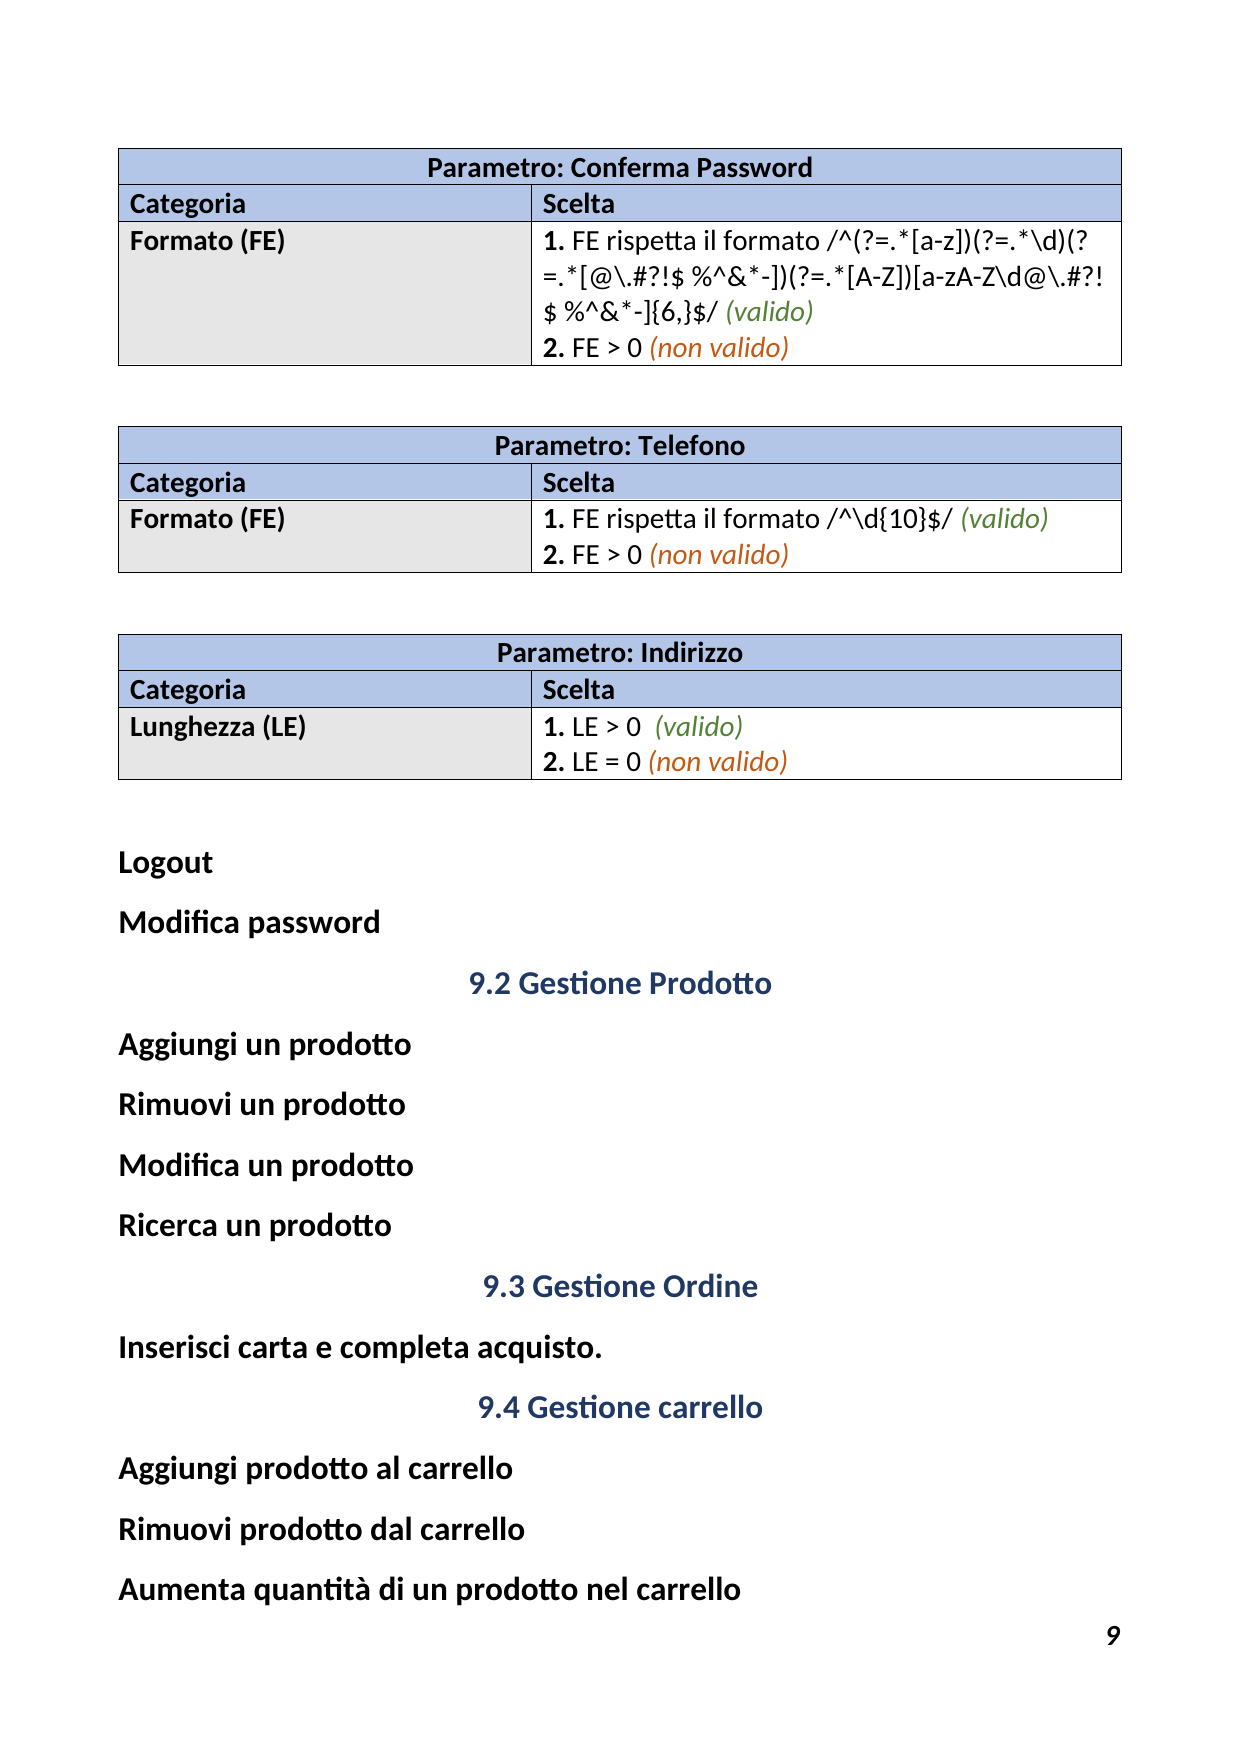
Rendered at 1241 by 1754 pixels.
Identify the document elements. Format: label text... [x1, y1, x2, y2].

text Modifica un prodotto [118, 1144, 1122, 1184]
table_cell 1. FE rispetta il formato /^\d{10}$/ (valido) 2. FE > 0 (non valido) [532, 501, 1121, 572]
text Ricerca un prodotto [118, 1204, 1122, 1245]
table_cell 1. FE rispetta il formato /^(?=.*[a-z])(?=.*\d)(?=.*[@\.#?!$ %^&*-])(?=.*[A-Z])[a-zA-Z\d@\.#?!$ %^&*-]{6,}$/ (valido) 2. FE > 0 (non valido) [532, 222, 1121, 364]
text Aggiungi un prodotto [118, 1023, 1122, 1063]
table_cell Lunghezza (LE) [119, 708, 531, 779]
table_cell Formato (FE) [119, 501, 531, 572]
table_cell Categoria [119, 464, 531, 499]
text Logout [118, 841, 1122, 881]
text Rimuovi prodotto dal carrello [118, 1508, 1122, 1548]
table_cell Categoria [119, 671, 531, 707]
text Rimuovi un prodotto [118, 1083, 1122, 1124]
table_header Parametro: Conferma Password [119, 149, 1121, 184]
table_cell Formato (FE) [119, 222, 531, 364]
text Inserisci carta e completa acquisto. [118, 1326, 1122, 1366]
table_header Parametro: Indirizzo [119, 635, 1121, 670]
table_cell Scelta [532, 185, 1121, 221]
text Aumenta quantità di un prodotto nel carrello [118, 1568, 1122, 1609]
table_cell 1. LE > 0 (valido) 2. LE = 0 (non valido) [532, 708, 1121, 779]
table_cell Scelta [532, 671, 1121, 707]
table_header Parametro: Telefono [119, 427, 1121, 463]
text 9.3 Gestione Ordine [118, 1265, 1122, 1306]
text Modifica password [118, 901, 1122, 942]
text Aggiungi prodotto al carrello [118, 1447, 1122, 1488]
table_cell Categoria [119, 185, 531, 221]
table_cell Scelta [532, 464, 1121, 499]
text 9.2 Gestione Prodotto [118, 962, 1122, 1003]
text 9.4 Gestione carrello [118, 1386, 1122, 1427]
